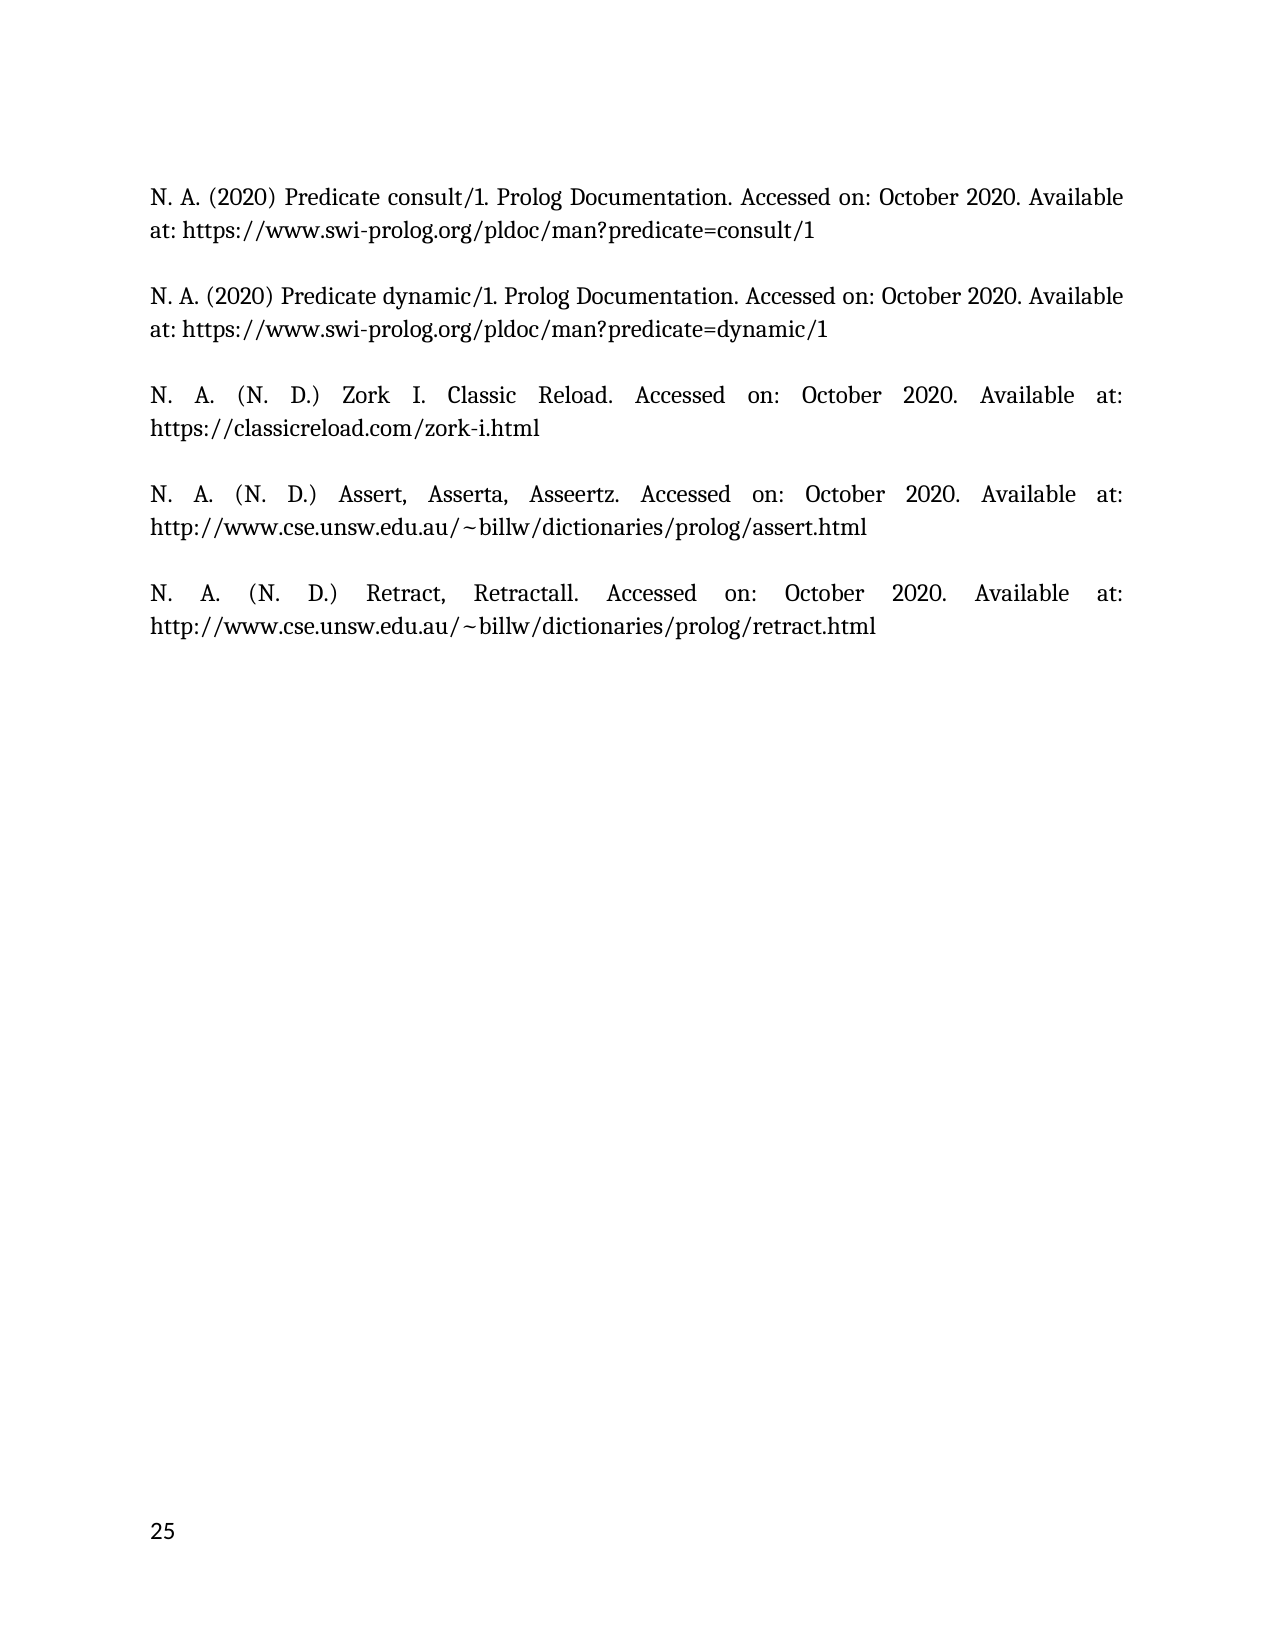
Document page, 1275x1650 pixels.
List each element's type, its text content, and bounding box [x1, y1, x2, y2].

text N. A. (2020) Predicate dynamic/1. Prolog Documentation. Accessed on: October 2020. Available at: https://www.swi-prolog.org/pldoc/man?predicate=dynamic/1 [150, 282, 1125, 344]
text N. A. (N. D.) Zork I. Classic Reload. Accessed on: October 2020. Available at: https://classicreload.com/zork-i.html [150, 381, 1125, 443]
text N. A. (N. D.) Assert, Asserta, Asseertz. Accessed on: October 2020. Available at: http://www.cse.unsw.edu.au/~billw/dictionaries/prolog/assert.html [150, 480, 1125, 542]
text N. A. (2020) Predicate consult/1. Prolog Documentation. Accessed on: October 2020. Available at: https://www.swi-prolog.org/pldoc/man?predicate=consult/1 [150, 183, 1125, 245]
text N. A. (N. D.) Retract, Retractall. Accessed on: October 2020. Available at: http://www.cse.unsw.edu.au/~billw/dictionaries/prolog/retract.html [150, 579, 1125, 641]
